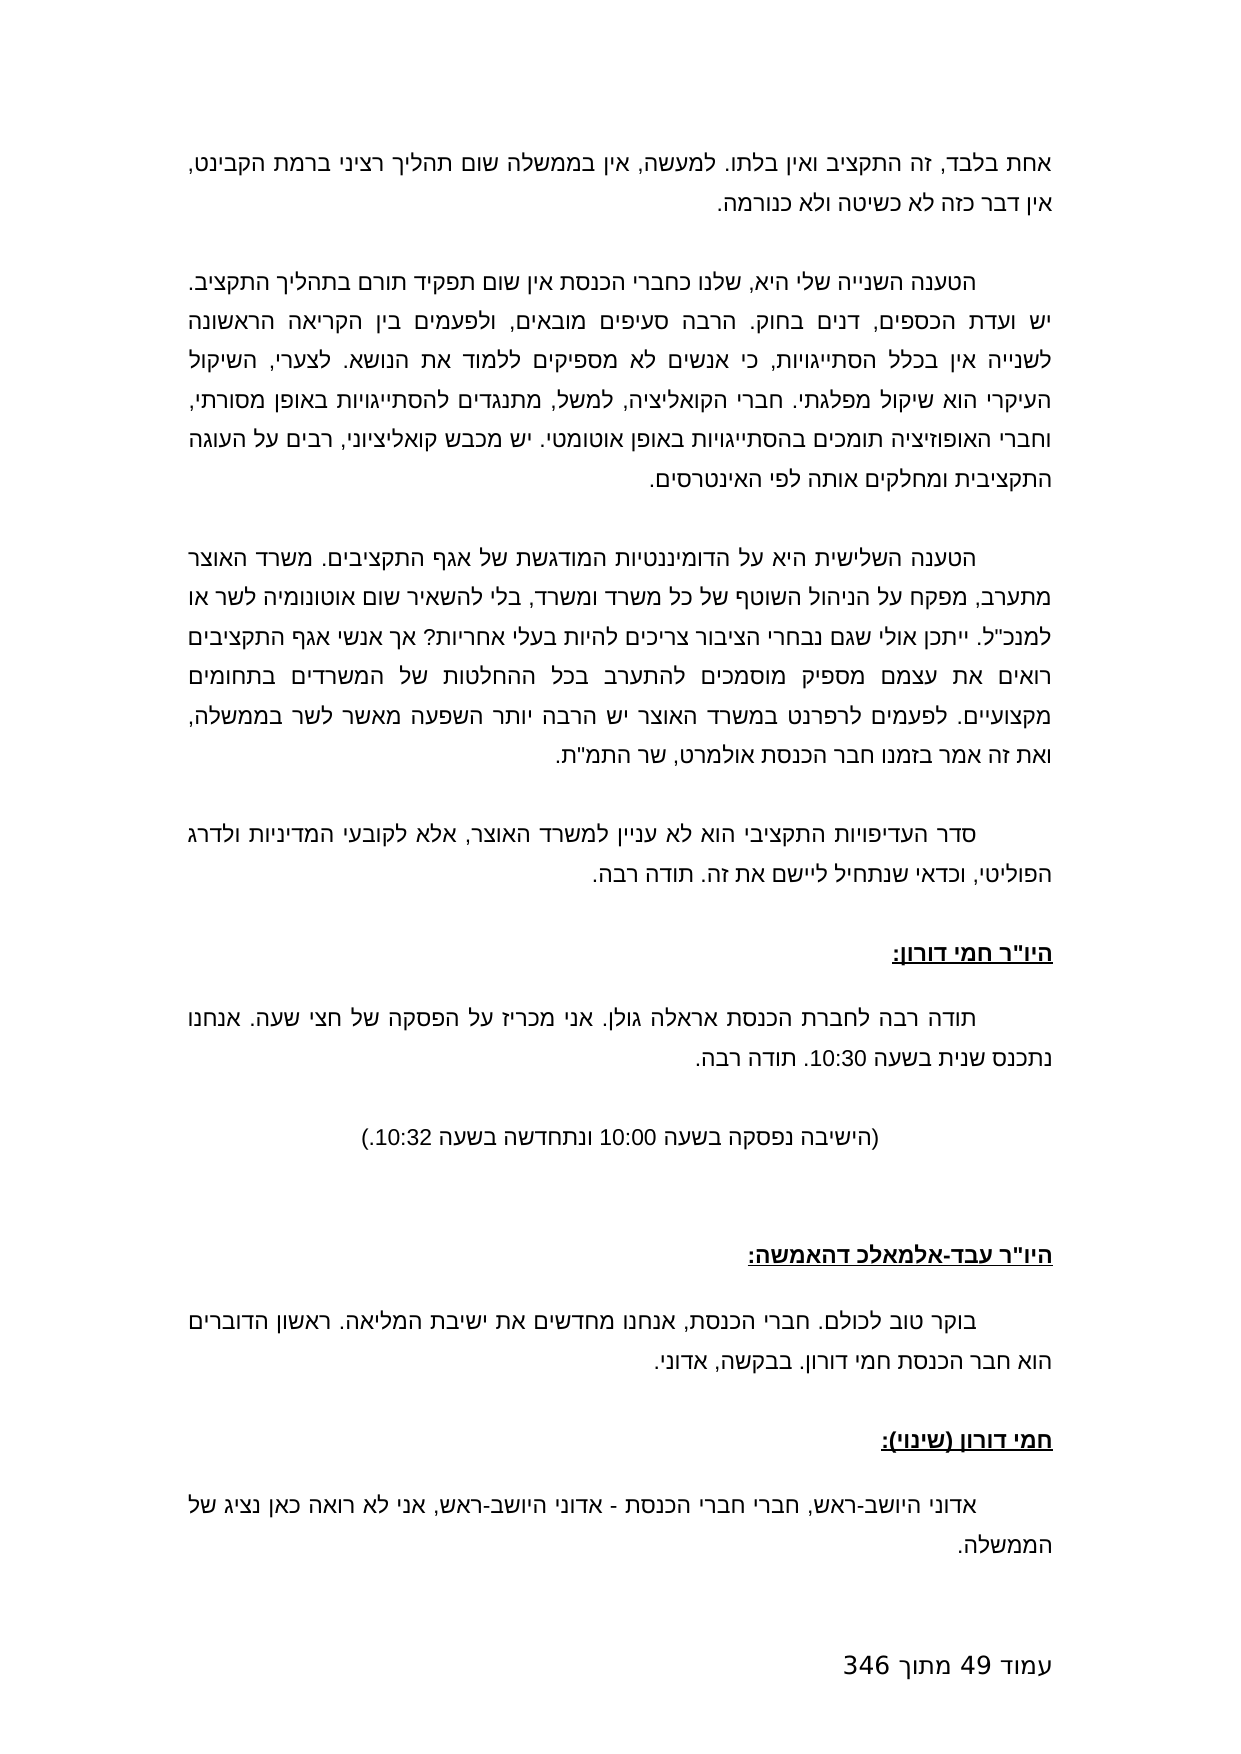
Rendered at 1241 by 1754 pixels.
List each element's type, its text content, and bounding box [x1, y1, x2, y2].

text סדר העדיפויות התקציבי הוא לא עניין למשרד האוצר, אלא לקובעי המדיניות ולדרג הפוליטי, וכדאי שנתחיל ליישם את זה. תודה רבה. [187, 821, 1053, 887]
text היו"ר עבד-אלמאלכ דהאמשה: [187, 1242, 1053, 1269]
text אדוני היושב-ראש, חברי חברי הכנסת - אדוני היושב-ראש, אני לא רואה כאן נציג של הממשלה. [187, 1492, 1053, 1558]
text חמי דורון (שינוי): [187, 1427, 1053, 1453]
text בוקר טוב לכולם. חברי הכנסת, אנחנו מחדשים את ישיבת המליאה. ראשון הדוברים הוא חבר הכנסת חמי דורון. בבקשה, אדוני. [187, 1308, 1053, 1374]
text תודה רבה לחברת הכנסת אראלה גולן. אני מכריז על הפסקה של חצי שעה. אנחנו נתכנס שנית בשעה 10:30. תודה רבה. [187, 1005, 1053, 1071]
text הטענה השנייה שלי היא, שלנו כחברי הכנסת אין שום תפקיד תורם בתהליך התקציב. יש ועדת הכספים, דנים בחוק. הרבה סעיפים מובאים, ולפעמים בין הקריאה הראשונה לשנייה אין בכלל הסתייגויות, כי אנשים לא מספיקים ללמוד את הנושא. לצערי, השיקול העיקרי הוא שיקול מפלגתי. חברי הקואליציה, למשל, מתנגדים להסתייגויות באופן מסורתי, וחברי האופוזיציה תומכים בהסתייגויות באופן אוטומטי. יש מכבש קואליציוני, רבים על העוגה התקציבית ומחלקים אותה לפי האינטרסים. [187, 268, 1053, 492]
text (הישיבה נפסקה בשעה 10:00 ונתחדשה בשעה 10:32.) [187, 1124, 1053, 1150]
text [187, 150, 1053, 216]
text הטענה השלישית היא על הדומיננטיות המודגשת של אגף התקציבים. משרד האוצר מתערב, מפקח על הניהול השוטף של כל משרד ומשרד, בלי להשאיר שום אוטונומיה לשר או למנכ"ל. ייתכן אולי שגם נבחרי הציבור צריכים להיות בעלי אחריות? אך אנשי אגף התקציבים רואים את עצמם מספיק מוסמכים להתערב בכל ההחלטות של המשרדים בתחומים מקצועיים. לפעמים לרפרנט במשרד האוצר יש הרבה יותר השפעה מאשר לשר בממשלה, ואת זה אמר בזמנו חבר הכנסת אולמרט, שר התמ"ת. [187, 545, 1053, 768]
text היו"ר חמי דורון: [187, 939, 1053, 966]
